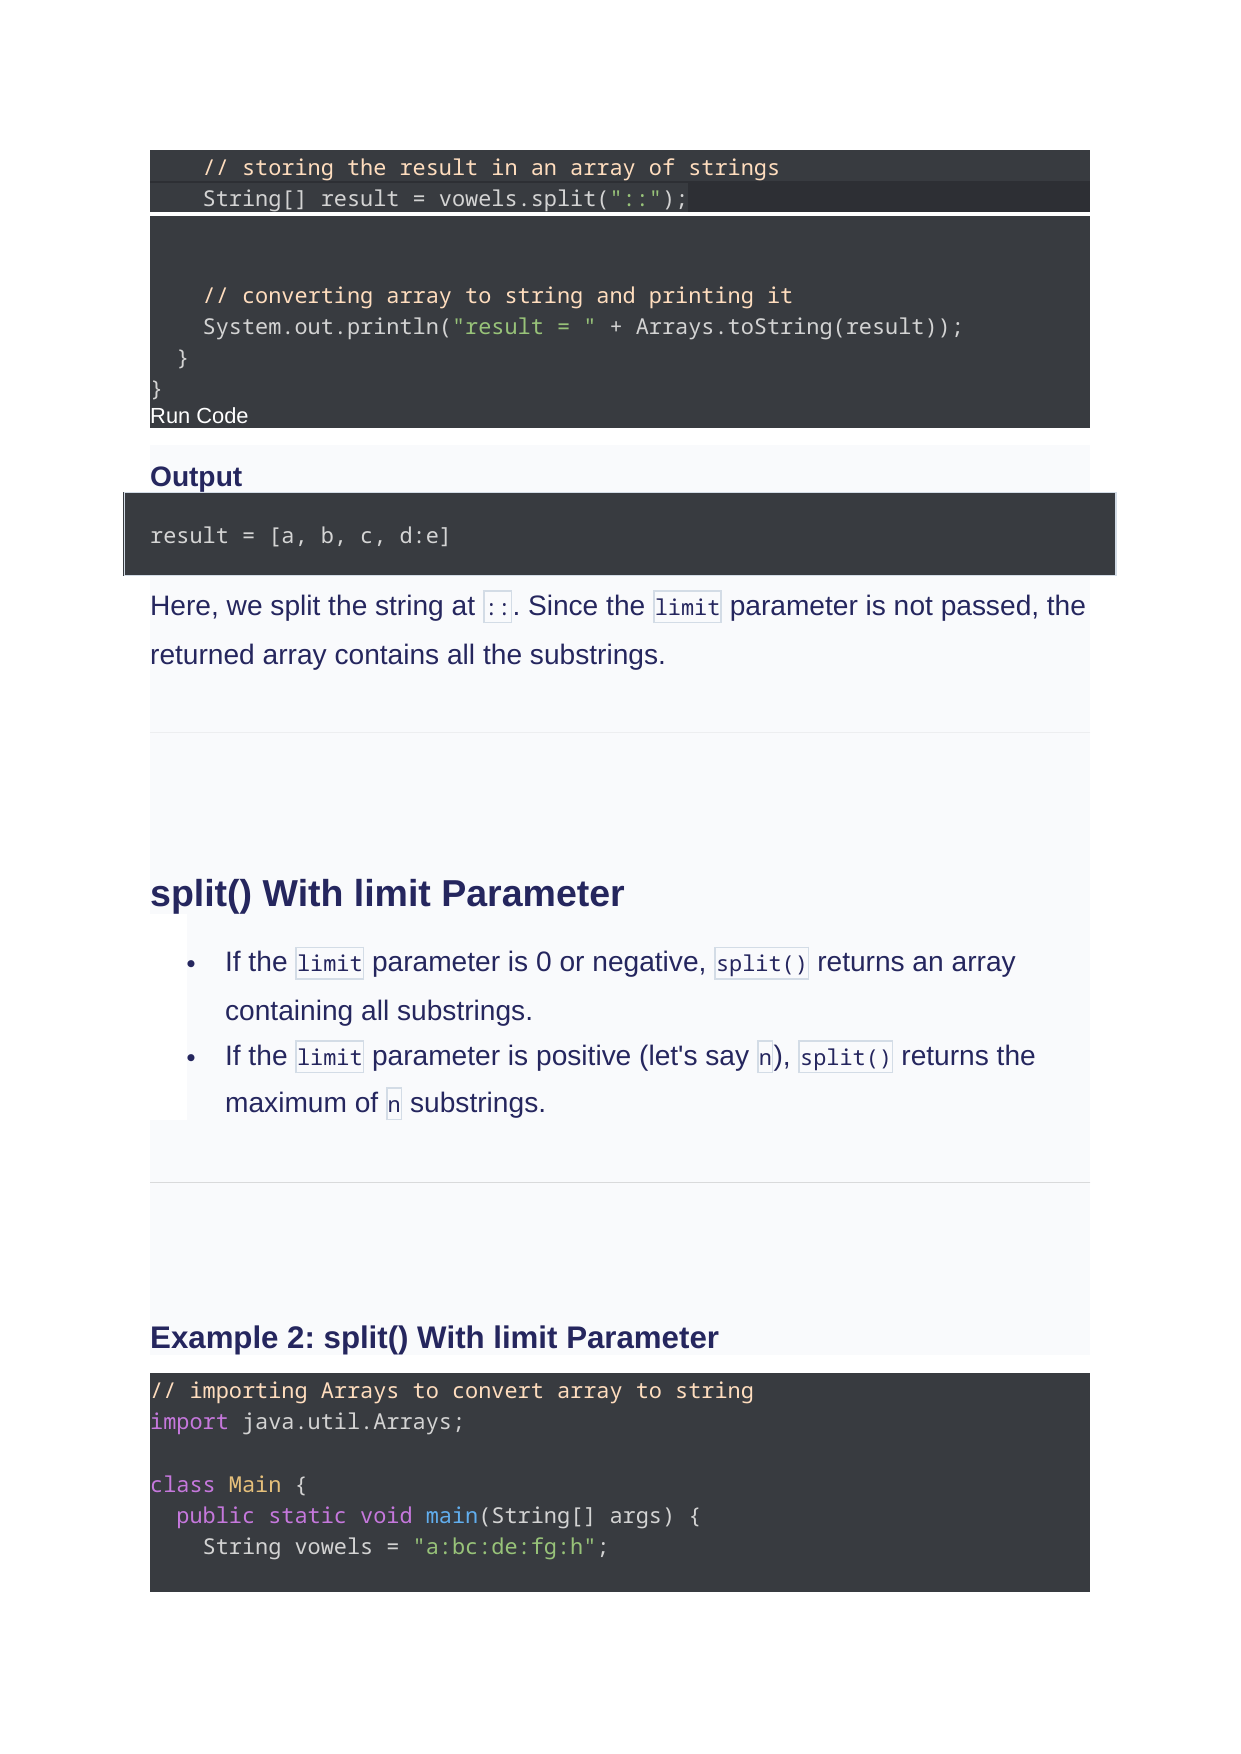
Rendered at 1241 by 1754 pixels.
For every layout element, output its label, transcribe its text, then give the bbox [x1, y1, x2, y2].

text // storing the result in an array of strings [150, 150, 1090, 181]
text String[] result = vowels.split("::"); [150, 181, 1090, 212]
text split() With limit Parameter [150, 858, 1090, 914]
text } [150, 372, 1090, 403]
text import java.util.Arrays; [150, 1405, 1090, 1436]
text Example 2: split() With limit Parameter [150, 1308, 1090, 1355]
text System.out.println("result = " + Arrays.toString(result)); [150, 309, 1090, 341]
text // importing Arrays to convert array to string [150, 1373, 1090, 1405]
list If the limit parameter is 0 or negative, split() returns an array containing all substrings. [187, 933, 1090, 1026]
text String vowels = "a:bc:de:fg:h"; [150, 1530, 1090, 1561]
text Here, we split the string at ::. Since the limit parameter is not passed, the returned array contains all the substrings. [150, 576, 1090, 670]
text result = [a, b, c, d:e] [125, 493, 1115, 575]
text // converting array to string and printing it [150, 278, 1090, 309]
text public static void main(String[] args) { [150, 1498, 1090, 1530]
text Run Code [150, 403, 1090, 428]
text Output [150, 445, 1090, 492]
text } [150, 341, 1090, 372]
list If the limit parameter is positive (let's say n), split() returns the maximum of n substrings. [187, 1026, 1090, 1120]
text class Main { [150, 1467, 1090, 1498]
